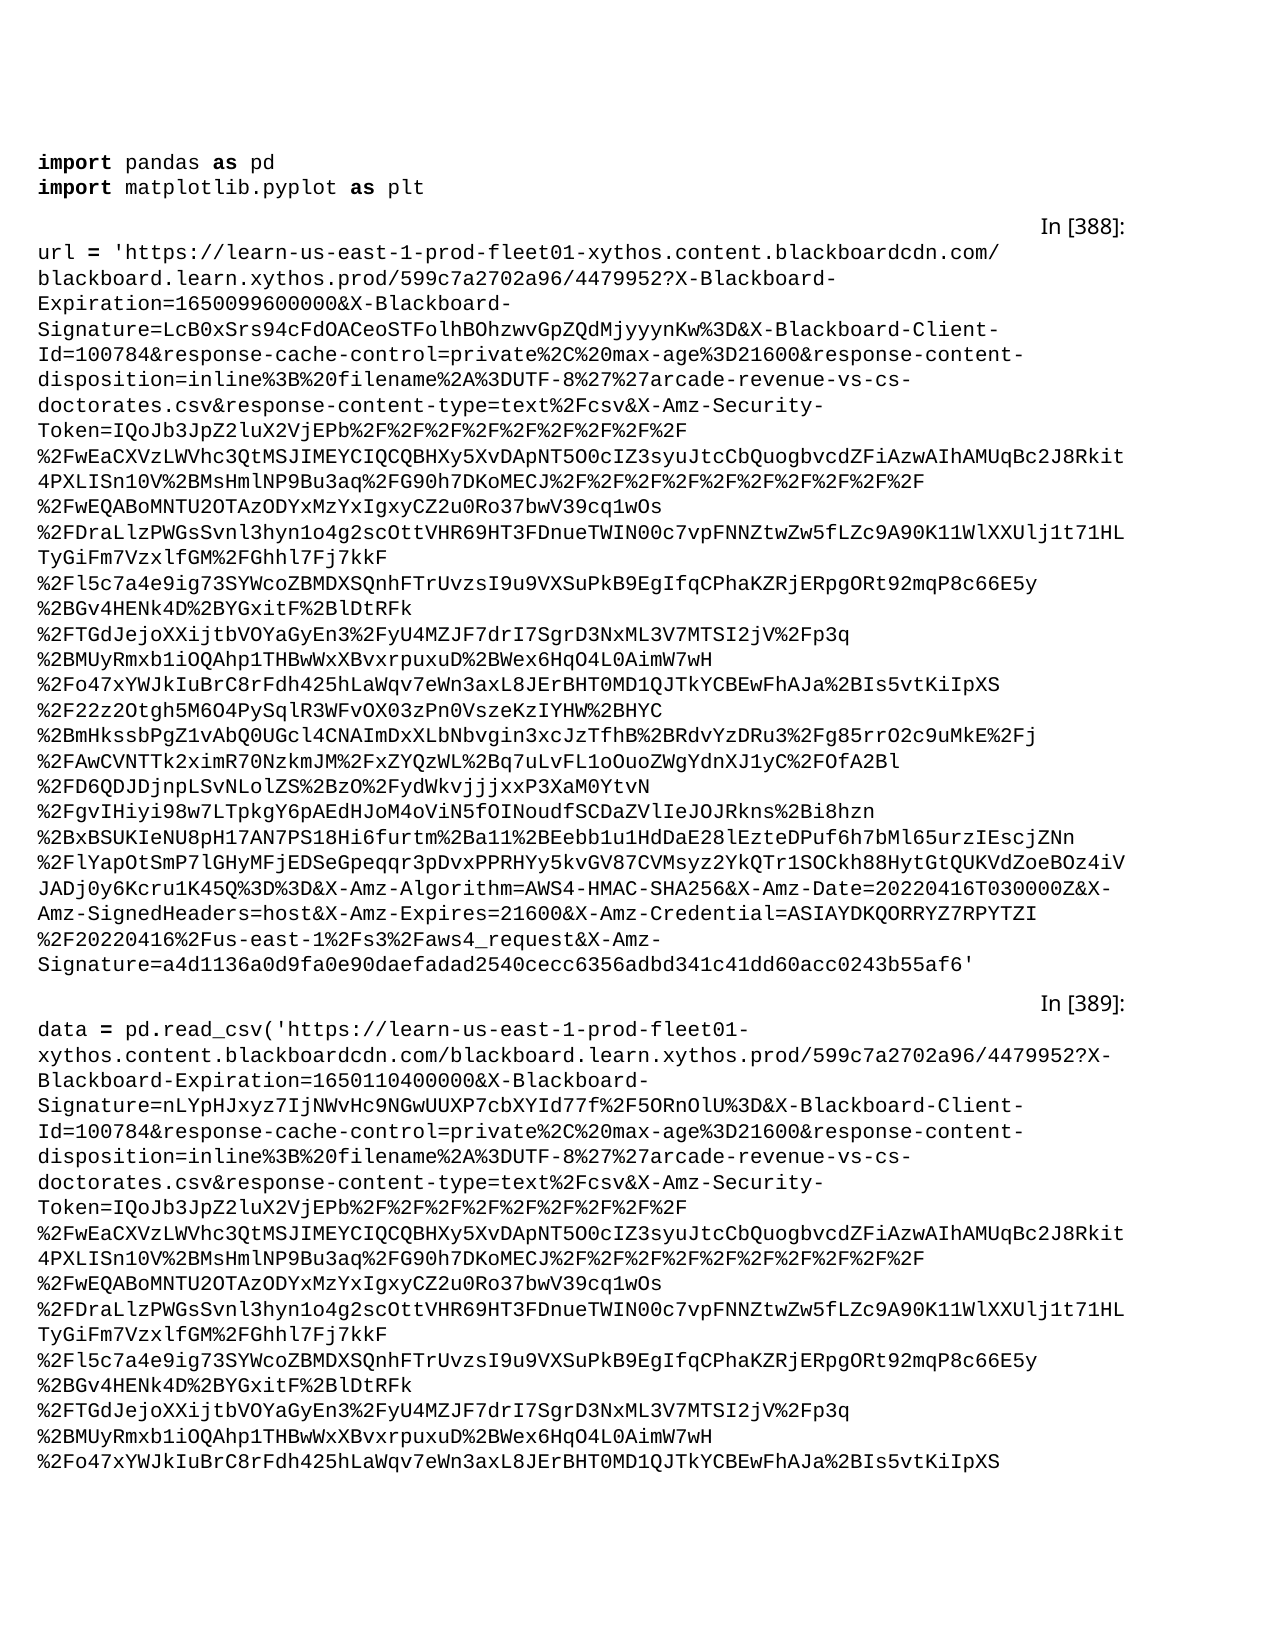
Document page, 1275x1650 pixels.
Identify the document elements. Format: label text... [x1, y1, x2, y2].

text import pandas as pd [37, 150, 1125, 175]
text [37, 1017, 1125, 1475]
text url = 'https://learn-us-east-1-prod-fleet01-xythos.content.blackboardcdn.com/blackboard.learn.xythos.prod/599c7a2702a96/4479952?X-Blackboard-Expiration=1650099600000&X-Blackboard-Signature=LcB0xSrs94cFdOACeoSTFolhBOhzwvGpZQdMjyyynKw%3D&X-Blackboard-Client-Id=100784&response-cache-control=private%2C%20max-age%3D21600&response-content-disposition=inline%3B%20filename%2A%3DUTF-8%27%27arcade-revenue-vs-cs-doctorates.csv&response-content-type=text%2Fcsv&X-Amz-Security-Token=IQoJb3JpZ2luX2VjEPb%2F%2F%2F%2F%2F%2F%2F%2F%2F%2FwEaCXVzLWVhc3QtMSJIMEYCIQCQBHXy5XvDApNT5O0cIZ3syuJtcCbQuogbvcdZFiAzwAIhAMUqBc2J8Rkit4PXLISn10V%2BMsHmlNP9Bu3aq%2FG90h7DKoMECJ%2F%2F%2F%2F%2F%2F%2F%2F%2F%2F%2FwEQABoMNTU2OTAzODYxMzYxIgxyCZ2u0Ro37bwV39cq1wOs%2FDraLlzPWGsSvnl3hyn1o4g2scOttVHR69HT3FDnueTWIN00c7vpFNNZtwZw5fLZc9A90K11WlXXUlj1t71HLTyGiFm7VzxlfGM%2FGhhl7Fj7kkF%2Fl5c7a4e9ig73SYWcoZBMDXSQnhFTrUvzsI9u9VXSuPkB9EgIfqCPhaKZRjERpgORt92mqP8c66E5y%2BGv4HENk4D%2BYGxitF%2BlDtRFk%2FTGdJejoXXijtbVOYaGyEn3%2FyU4MZJF7drI7SgrD3NxML3V7MTSI2jV%2Fp3q%2BMUyRmxb1iOQAhp1THBwWxXBvxrpuxuD%2BWex6HqO4L0AimW7wH%2Fo47xYWJkIuBrC8rFdh425hLaWqv7eWn3axL8JErBHT0MD1QJTkYCBEwFhAJa%2BIs5vtKiIpXS%2F22z2Otgh5M6O4PySqlR3WFvOX03zPn0VszeKzIYHW%2BHYC%2BmHkssbPgZ1vAbQ0UGcl4CNAImDxXLbNbvgin3xcJzTfhB%2BRdvYzDRu3%2Fg85rrO2c9uMkE%2Fj%2FAwCVNTTk2ximR70NzkmJM%2FxZYQzWL%2Bq7uLvFL1oOuoZWgYdnXJ1yC%2FOfA2Bl%2FD6QDJDjnpLSvNLolZS%2BzO%2FydWkvjjjxxP3XaM0YtvN%2FgvIHiyi98w7LTpkgY6pAEdHJoM4oViN5fOINoudfSCDaZVlIeJOJRkns%2Bi8hzn%2BxBSUKIeNU8pH17AN7PS18Hi6furtm%2Ba11%2BEebb1u1HdDaE28lEzteDPuf6h7bMl65urzIEscjZNn%2FlYapOtSmP7lGHyMFjEDSeGpeqqr3pDvxPPRHYy5kvGV87CVMsyz2YkQTr1SOCkh88HytGtQUKVdZoeBOz4iVJADj0y6Kcru1K45Q%3D%3D&X-Amz-Algorithm=AWS4-HMAC-SHA256&X-Amz-Date=20220416T030000Z&X-Amz-SignedHeaders=host&X-Amz-Expires=21600&X-Amz-Credential=ASIAYDKQORRYZ7RPYTZI%2F20220416%2Fus-east-1%2Fs3%2Faws4_request&X-Amz-Signature=a4d1136a0d9fa0e90daefadad2540cecc6356adbd341c41dd60acc0243b55af6' [37, 241, 1125, 978]
text In [388]: [37, 211, 1125, 241]
text In [389]: [37, 988, 1125, 1017]
text import matplotlib.pyplot as plt [37, 175, 1125, 201]
